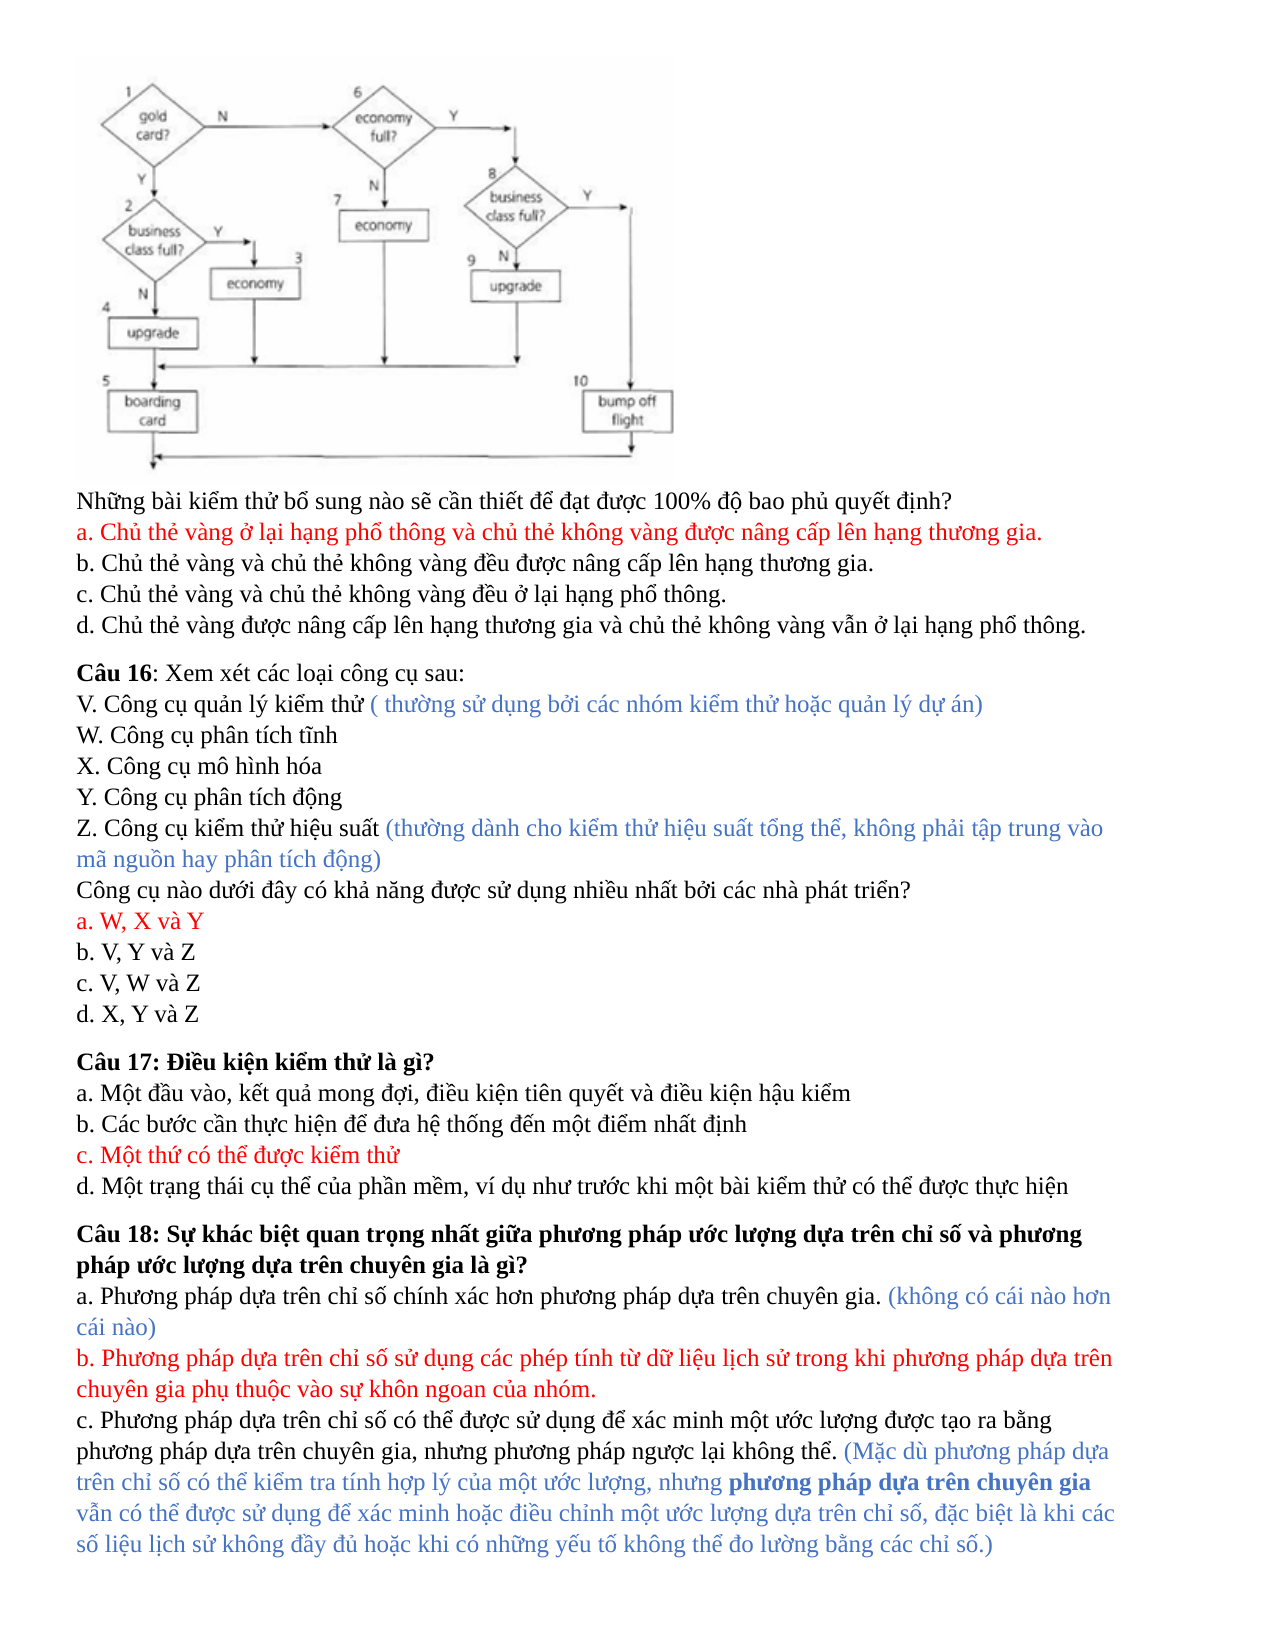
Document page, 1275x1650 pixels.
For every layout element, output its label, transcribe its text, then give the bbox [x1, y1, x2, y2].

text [76, 1219, 1125, 1558]
text Câu 17: Điều kiện kiểm thử là gì? a. Một đầu vào, kết quả mong đợi, điều kiện tiên quyết và điều kiện hậu kiểm b. Các bước cần thực hiện để đưa hệ thống đến một điểm nhất định c. Một thứ có thể được kiểm thử d. Một trạng thái cụ thể của phần mềm, ví dụ như trước khi một bài kiểm thử có thể được thực hiện [76, 1047, 1125, 1200]
text Câu 16: Xem xét các loại công cụ sau: V. Công cụ quản lý kiểm thử ( thường sử dụng bởi các nhóm kiểm thử hoặc quản lý dự án) W. Công cụ phân tích tĩnh X. Công cụ mô hình hóa Y. Công cụ phân tích động Z. Công cụ kiểm thử hiệu suất (thường dành cho kiểm thử hiệu suất tổng thể, không phải tập trung vào mã nguồn hay phân tích động) Công cụ nào dưới đây có khả năng được sử dụng nhiều nhất bởi các nhà phát triển? a. W, X và Y b. V, Y và Z c. V, W và Z d. X, Y và Z [76, 658, 1125, 1028]
picture [76, 44, 727, 484]
